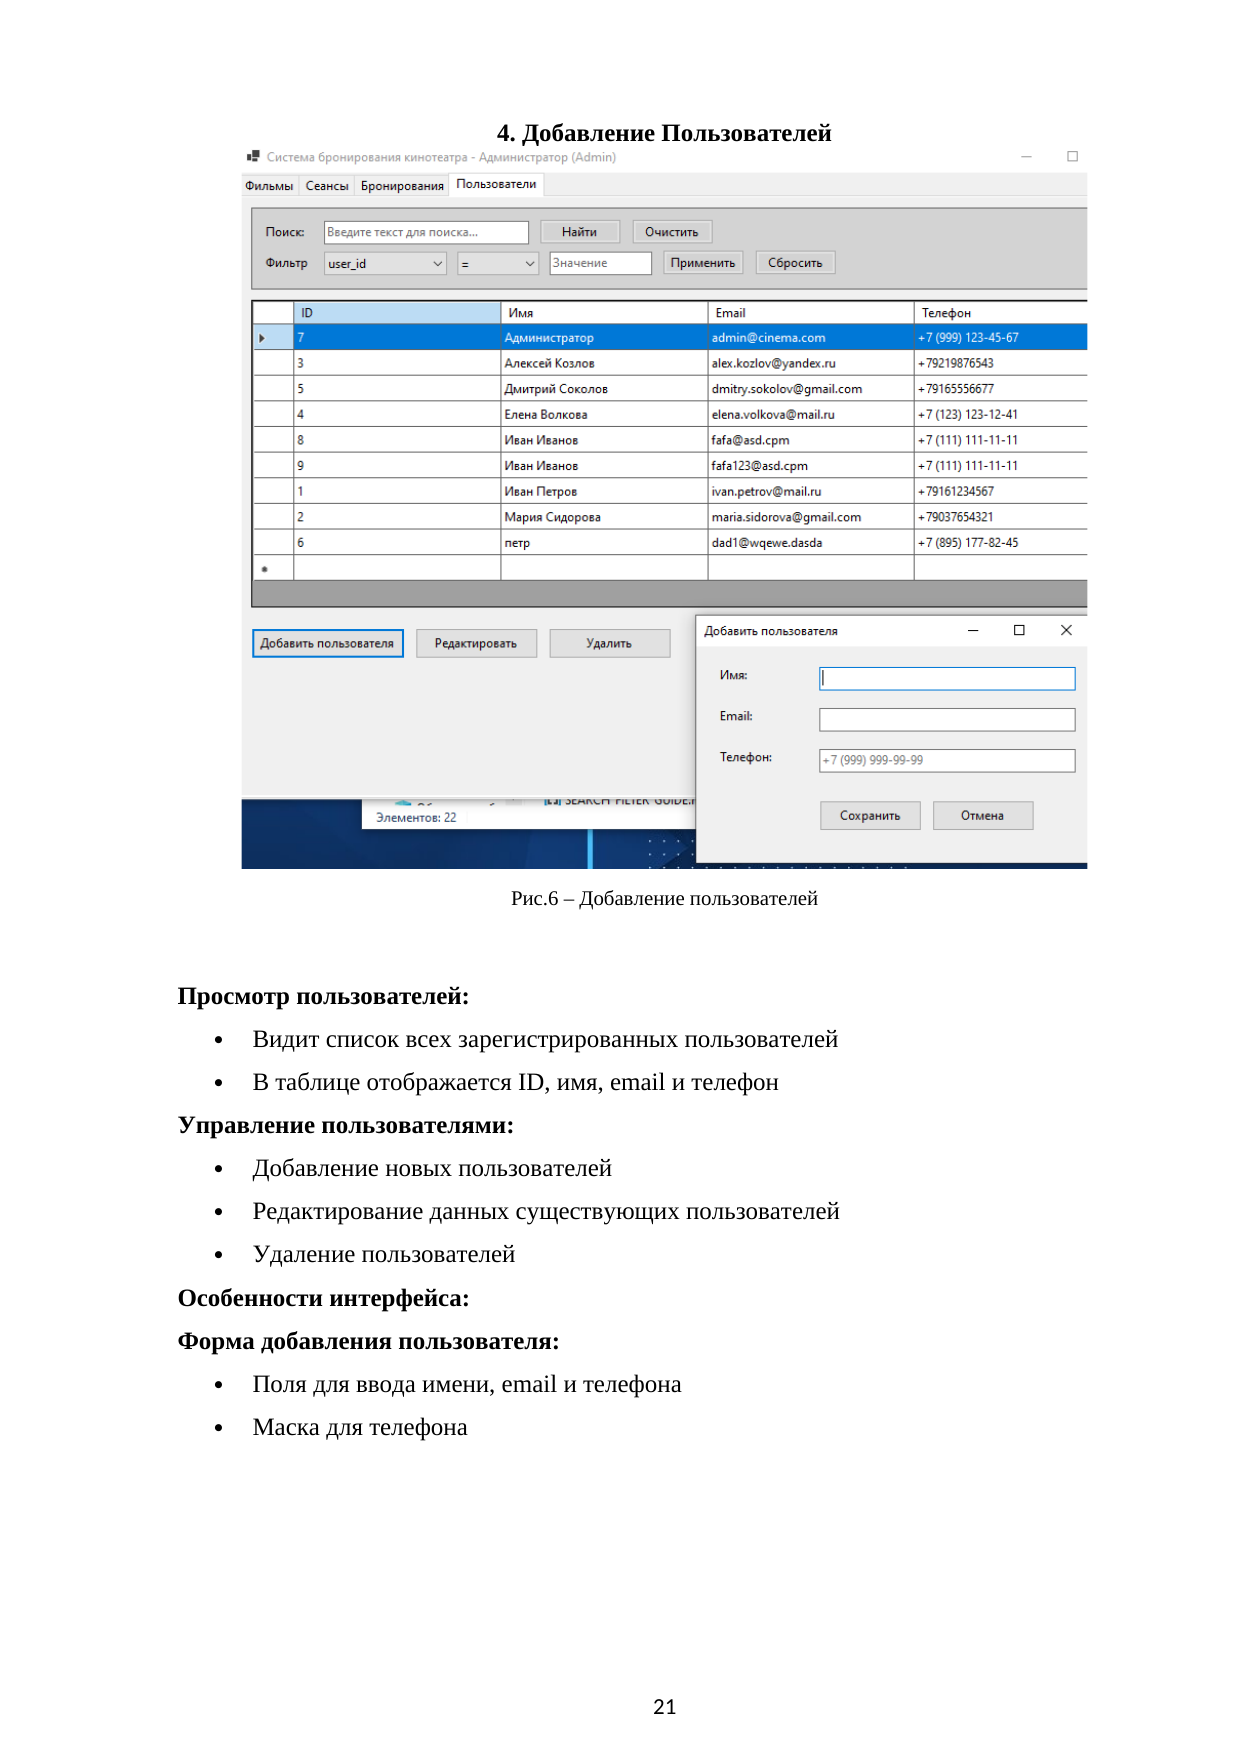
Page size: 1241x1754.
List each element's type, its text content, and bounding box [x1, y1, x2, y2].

text Особенности интерфейса: [177, 1283, 1152, 1311]
text Просмотр пользователей: [177, 981, 1152, 1009]
text Управление пользователями: [177, 1110, 1152, 1139]
list Редактирование данных существующих пользователей [215, 1196, 1152, 1225]
list В таблице отображается ID, имя, email и телефон [215, 1067, 1152, 1096]
text Форма добавления пользователя: [177, 1326, 1152, 1354]
list Видит список всех зарегистрированных пользователей [215, 1024, 1152, 1053]
list Удаление пользователей [215, 1239, 1152, 1268]
picture [241, 146, 1088, 869]
list Маска для телефона [215, 1412, 1152, 1441]
list Поля для ввода имени, email и телефона [215, 1369, 1152, 1398]
text Рис.6 – Добавление пользователей [177, 885, 1152, 909]
list Добавление новых пользователей [215, 1153, 1152, 1182]
